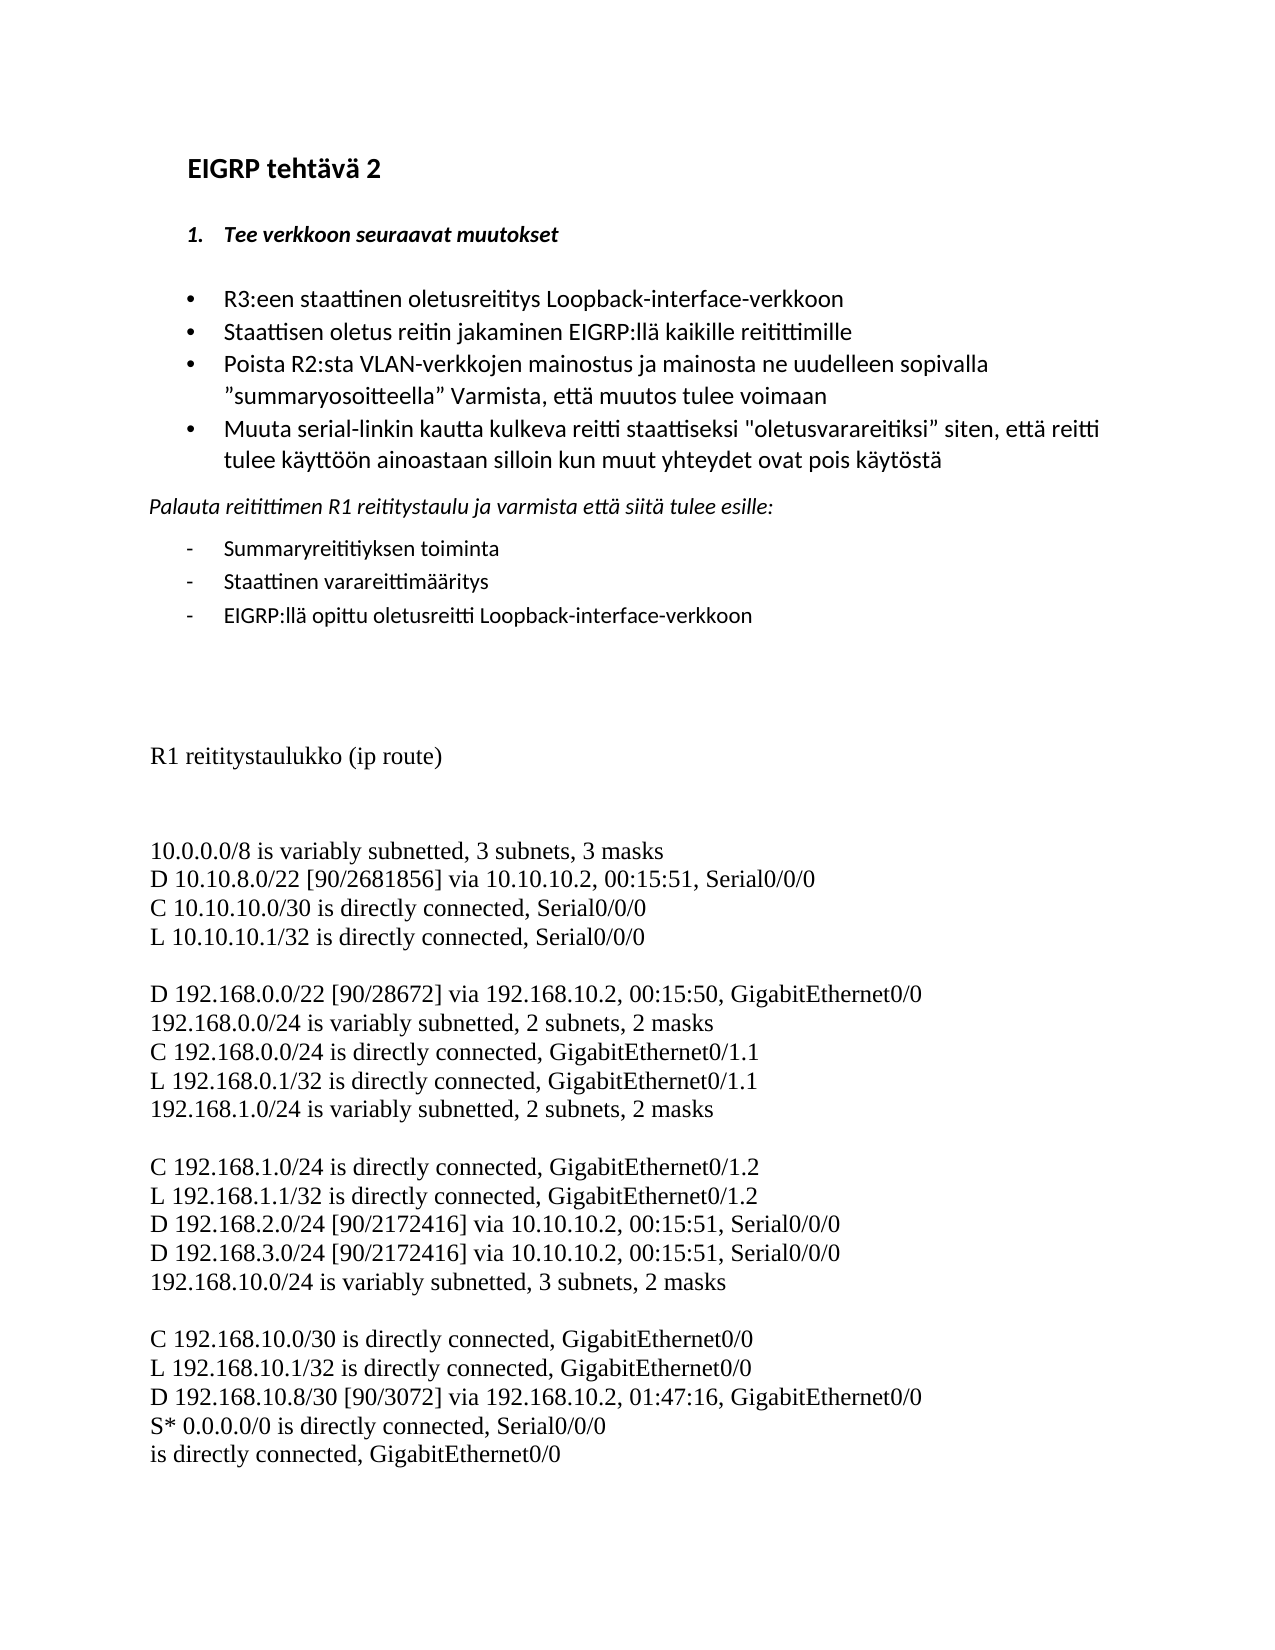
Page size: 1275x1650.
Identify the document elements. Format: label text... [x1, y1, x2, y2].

list R3:een staattinen oletusreititys Loopback-interface-verkkoon [186, 283, 1109, 313]
text L 10.10.10.1/32 is directly connected, Serial0/0/0 [150, 922, 1109, 951]
list Poista R2:sta VLAN-verkkojen mainostus ja mainosta ne uudelleen sopivalla ”summaryosoitteella” Varmista, että muutos tulee voimaan [186, 348, 1109, 411]
text Palauta reitittimen R1 reititystaulu ja varmista että siitä tulee esille: [148, 492, 1109, 520]
text is directly connected, GigabitEthernet0/0 [150, 1439, 1109, 1468]
text 10.0.0.0/8 is variably subnetted, 3 subnets, 3 masks [150, 836, 1109, 864]
list Staattisen oletus reitin jakaminen EIGRP:llä kaikille reitittimille [186, 316, 1109, 346]
text L 192.168.1.1/32 is directly connected, GigabitEthernet0/1.2 [150, 1181, 1109, 1209]
text 192.168.1.0/24 is variably subnetted, 2 subnets, 2 masks [150, 1094, 1109, 1123]
text L 192.168.0.1/32 is directly connected, GigabitEthernet0/1.1 [150, 1066, 1109, 1094]
subtitle Tee verkkoon seuraavat muutokset [186, 220, 1109, 248]
list Summaryreititiyksen toiminta [186, 534, 1109, 562]
text EIGRP tehtävä 2 [187, 150, 1109, 186]
text 192.168.0.0/24 is variably subnetted, 2 subnets, 2 masks [150, 1008, 1109, 1037]
text C 192.168.1.0/24 is directly connected, GigabitEthernet0/1.2 [150, 1152, 1109, 1181]
text C 192.168.0.0/24 is directly connected, GigabitEthernet0/1.1 [150, 1037, 1109, 1066]
text D 10.10.8.0/22 [90/2681856] via 10.10.10.2, 00:15:51, Serial0/0/0 [150, 864, 1109, 893]
text D 192.168.0.0/22 [90/28672] via 192.168.10.2, 00:15:50, GigabitEthernet0/0 [150, 979, 1109, 1008]
text C 192.168.10.0/30 is directly connected, GigabitEthernet0/0 [150, 1324, 1109, 1353]
text S* 0.0.0.0/0 is directly connected, Serial0/0/0 [150, 1411, 1109, 1439]
text L 192.168.10.1/32 is directly connected, GigabitEthernet0/0 [150, 1353, 1109, 1382]
text D 192.168.10.8/30 [90/3072] via 192.168.10.2, 01:47:16, GigabitEthernet0/0 [150, 1382, 1109, 1411]
list Staattinen varareittimääritys [186, 567, 1109, 595]
text R1 reititystaulukko (ip route) [150, 741, 1109, 769]
text 192.168.10.0/24 is variably subnetted, 3 subnets, 2 masks [150, 1267, 1109, 1296]
text D 192.168.3.0/24 [90/2172416] via 10.10.10.2, 00:15:51, Serial0/0/0 [150, 1238, 1109, 1267]
list Muuta serial-linkin kautta kulkeva reitti staattiseksi "oletusvarareitiksi” siten, että reitti tulee käyttöön ainoastaan silloin kun muut yhteydet ovat pois käytöstä [186, 413, 1109, 475]
list EIGRP:llä opittu oletusreitti Loopback-interface-verkkoon [186, 601, 1109, 629]
text C 10.10.10.0/30 is directly connected, Serial0/0/0 [150, 893, 1109, 922]
text D 192.168.2.0/24 [90/2172416] via 10.10.10.2, 00:15:51, Serial0/0/0 [150, 1209, 1109, 1238]
